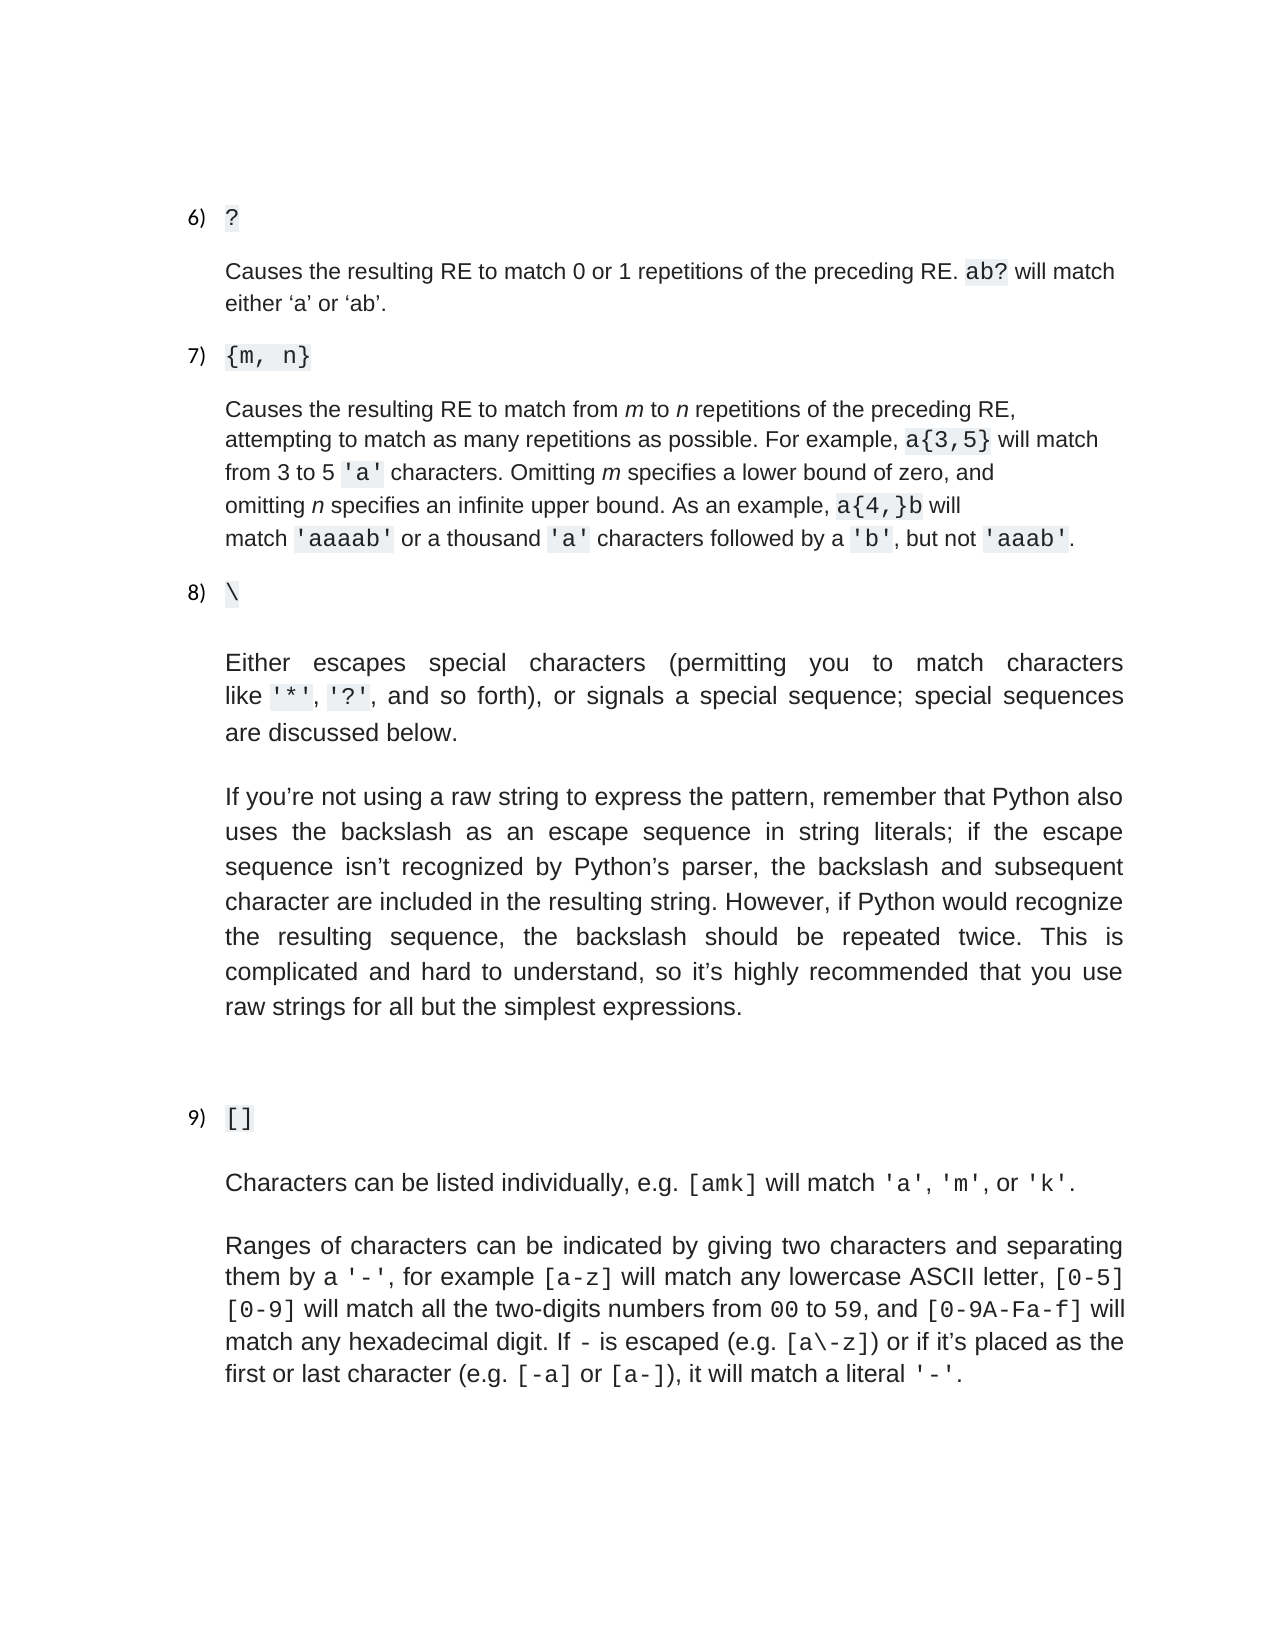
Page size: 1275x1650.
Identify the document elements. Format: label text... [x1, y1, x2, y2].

list \ [187, 578, 1125, 608]
text Characters can be listed individually, e.g. [amk] will match 'a', 'm', or 'k'. [187, 1166, 1125, 1198]
text If you’re not using a raw string to express the pattern, remember that Python also uses the backslash as an escape sequence in string literals; if the escape sequence isn’t recognized by Python’s parser, the backslash and subsequent character are included in the resulting string. However, if Python would recognize the resulting sequence, the backslash should be repeated twice. This is complicated and hard to understand, so it’s highly recommended that you use raw strings for all but the simplest expressions. [225, 775, 1125, 1020]
list [] [187, 1103, 1125, 1132]
list ? [187, 203, 1125, 232]
text Causes the resulting RE to match from m to n repetitions of the preceding RE, attempting to match as many repetitions as possible. For example, a{3,5} will match from 3 to 5 'a' characters. Omitting m specifies a lower bound of zero, and omitting n specifies an infinite upper bound. As an example, a{4,}b will match 'aaaab' or a thousand 'a' characters followed by a 'b', but not 'aaab'. [225, 396, 1125, 553]
text Ranges of characters can be indicated by giving two characters and separating them by a '-', for example [a-z] will match any lowercase ASCII letter, [0-5][0-9] will match all the two-digits numbers from 00 to 59, and [0-9A-Fa-f] will match any hexadecimal digit. If - is escaped (e.g. [a\-z]) or if it’s placed as the first or last character (e.g. [-a] or [a-]), it will match a literal '-'. [225, 1227, 1125, 1390]
text Either escapes special characters (permitting you to match characters like '*', '?', and so forth), or signals a special sequence; special sequences are discussed below. [225, 641, 1125, 746]
text Causes the resulting RE to match 0 or 1 repetitions of the preceding RE. ab? will match either ‘a’ or ‘ab’. [225, 258, 1125, 317]
list {m, n} [187, 341, 1125, 371]
